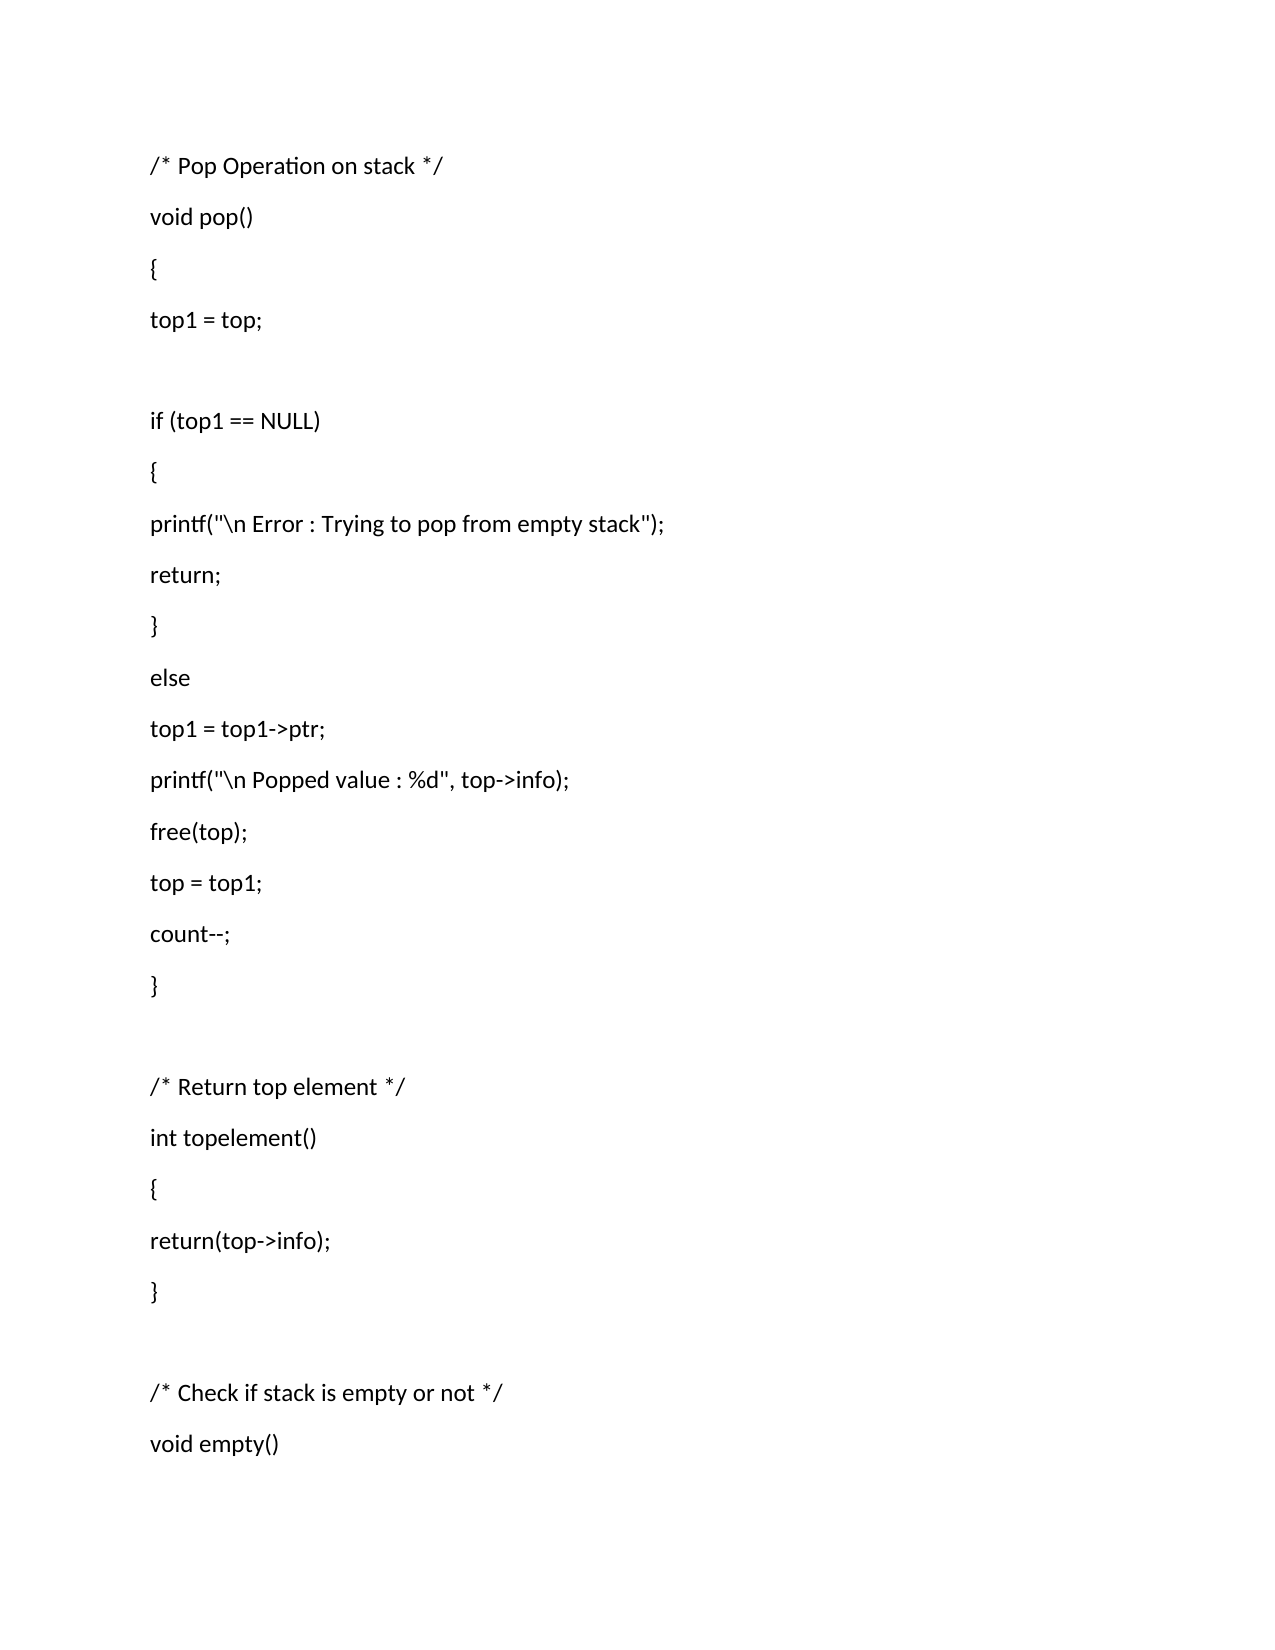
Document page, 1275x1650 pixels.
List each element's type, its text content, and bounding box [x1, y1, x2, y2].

text } [150, 1276, 1125, 1307]
text /* Pop Operation on stack */ [150, 150, 1125, 181]
text top1 = top; [150, 304, 1125, 334]
text { [150, 253, 1125, 283]
text count--; [150, 918, 1125, 949]
text top = top1; [150, 867, 1125, 898]
text return; [150, 559, 1125, 589]
text return(top->info); [150, 1225, 1125, 1255]
text } [150, 970, 1125, 1000]
text printf("\n Error : Trying to pop from empty stack"); [150, 508, 1125, 538]
text /* Return top element */ [150, 1071, 1125, 1101]
text } [150, 610, 1125, 641]
text top1 = top1->ptr; [150, 713, 1125, 744]
text void pop() [150, 201, 1125, 232]
text free(top); [150, 816, 1125, 846]
text else [150, 662, 1125, 692]
text if (top1 == NULL) [150, 405, 1125, 436]
text printf("\n Popped value : %d", top->info); [150, 764, 1125, 795]
text int topelement() [150, 1122, 1125, 1153]
text { [150, 456, 1125, 487]
text /* Check if stack is empty or not */ [150, 1377, 1125, 1408]
text { [150, 1173, 1125, 1204]
text void empty() [150, 1428, 1125, 1459]
